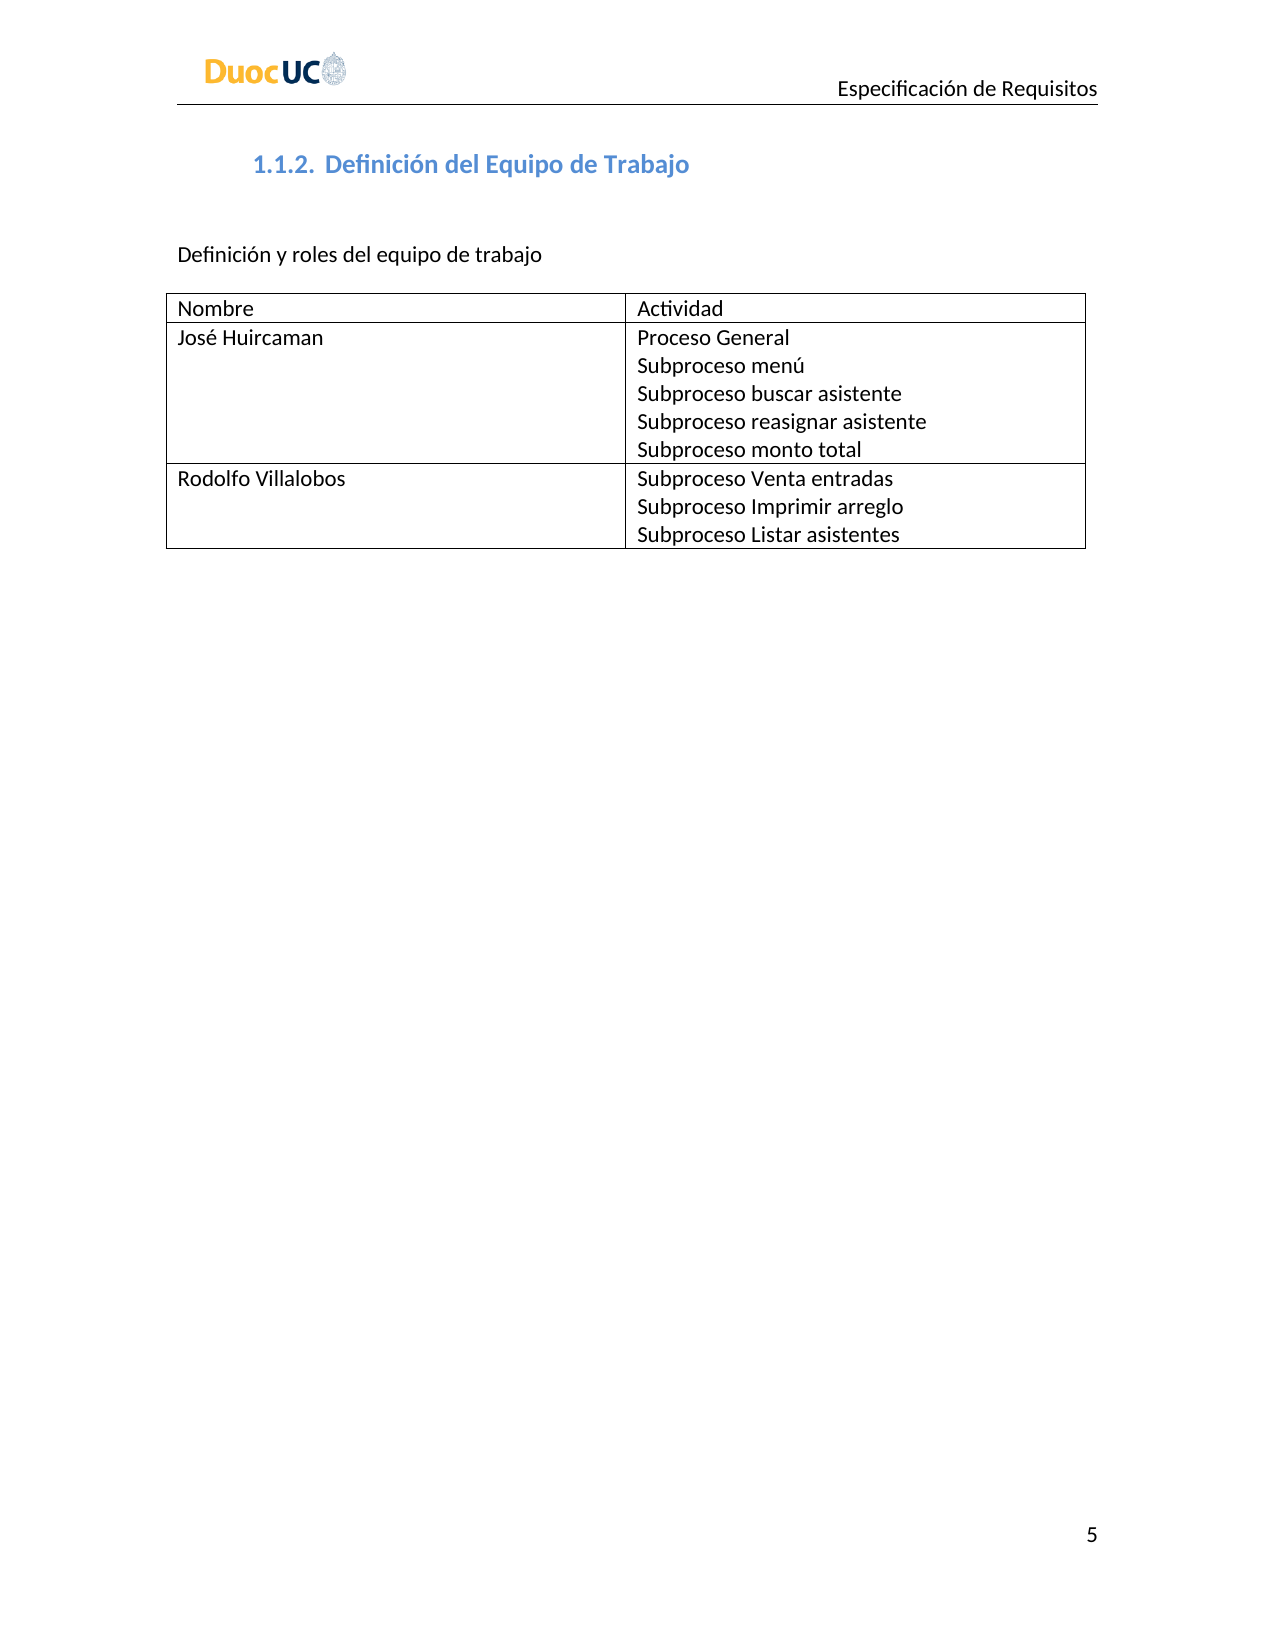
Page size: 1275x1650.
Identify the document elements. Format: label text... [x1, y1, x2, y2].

table_cell Rodolfo Villalobos [167, 464, 625, 548]
text Definición y roles del equipo de trabajo [177, 240, 1098, 268]
table_cell Proceso General Subproceso menú Subproceso buscar asistente Subproceso reasignar asistente Subproceso monto total [626, 323, 1085, 463]
table_header Actividad [626, 294, 1085, 322]
table_header Nombre [167, 294, 625, 322]
table_cell José Huircaman [167, 323, 625, 463]
table_cell Subproceso Venta entradas Subproceso Imprimir arreglo Subproceso Listar asistentes [626, 464, 1085, 548]
picture [198, 48, 351, 88]
subtitle Definición del Equipo de Trabajo [252, 148, 1098, 181]
